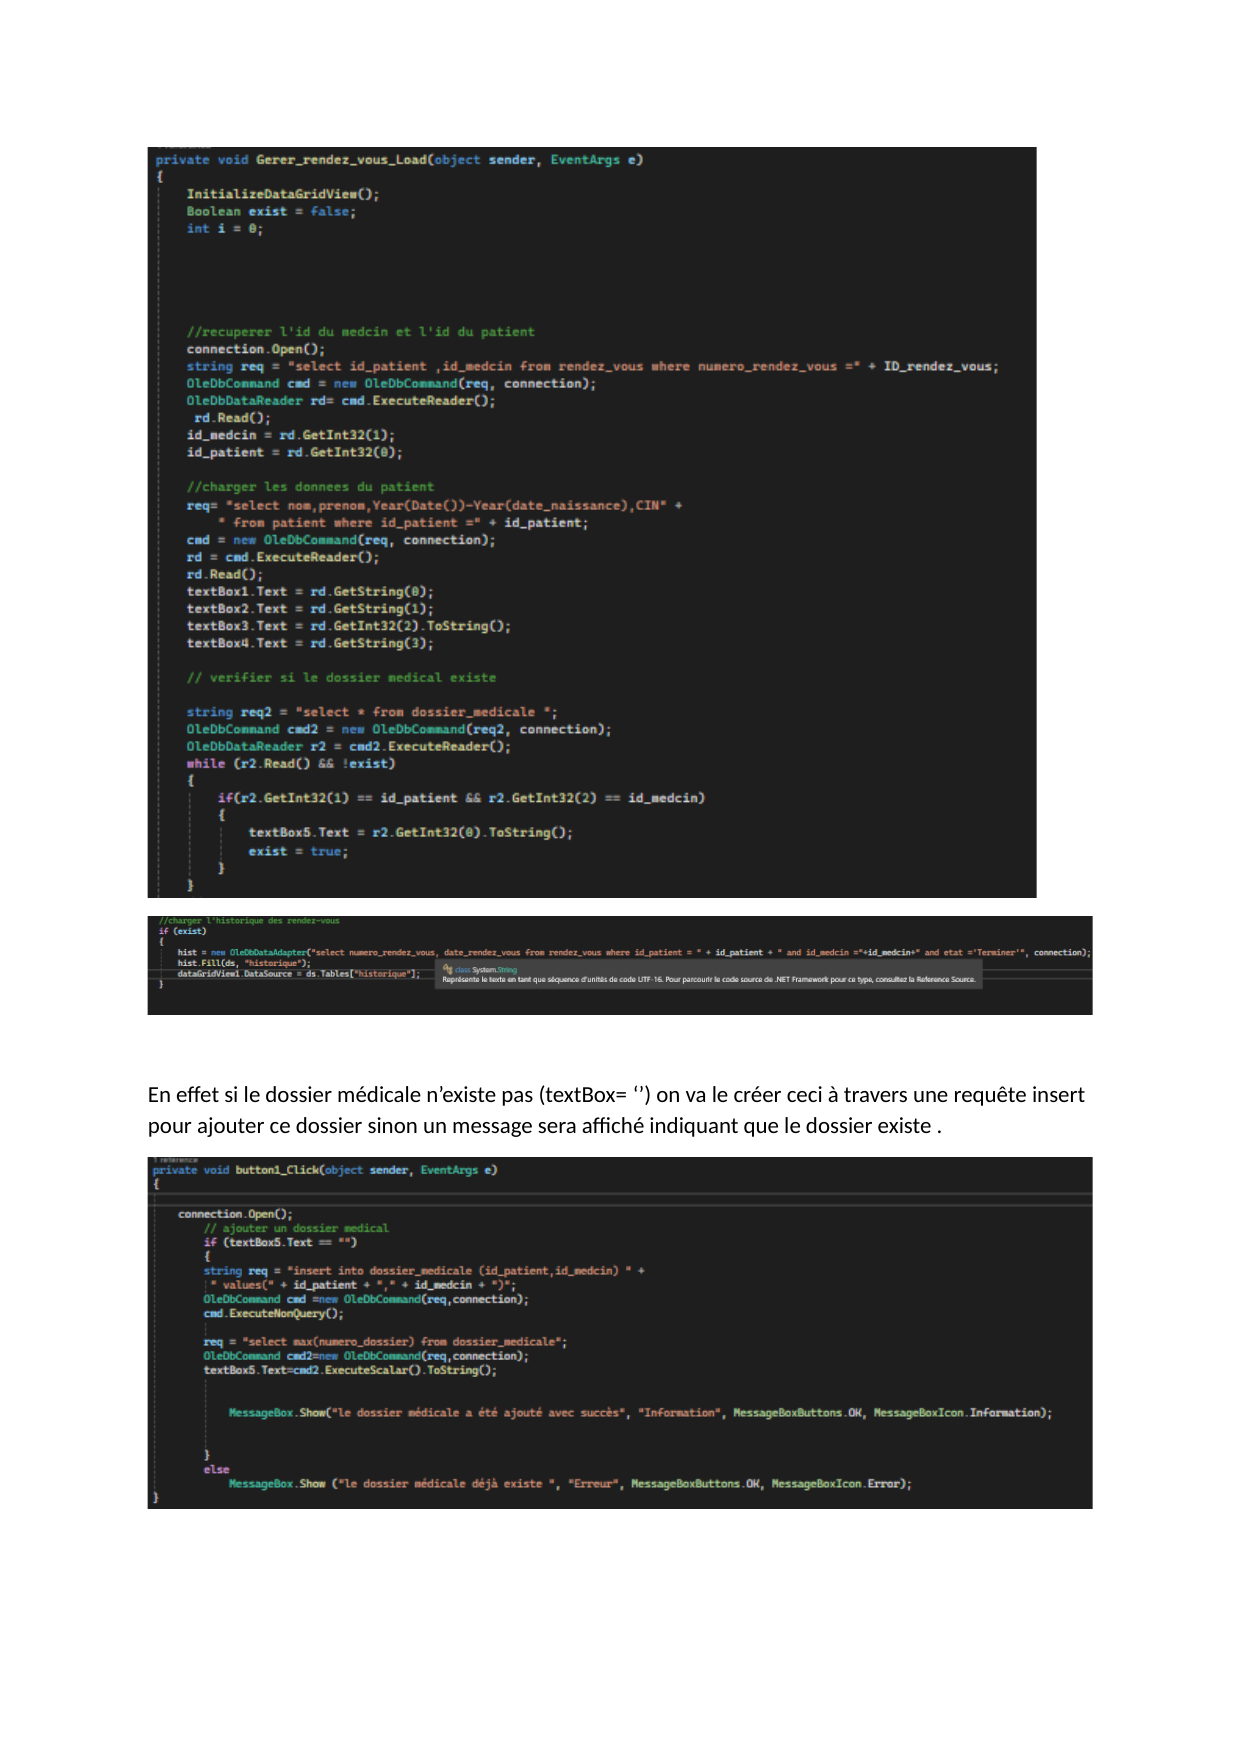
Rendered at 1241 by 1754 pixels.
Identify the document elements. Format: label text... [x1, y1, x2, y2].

picture [147, 147, 1037, 898]
text En effet si le dossier médicale n’existe pas (textBox= ‘’) on va le créer ceci à travers une requête insert pour ajouter ce dossier sinon un message sera affiché indiquant que le dossier existe . [148, 1081, 1093, 1139]
picture [147, 1157, 1093, 1509]
picture [147, 916, 1093, 1015]
